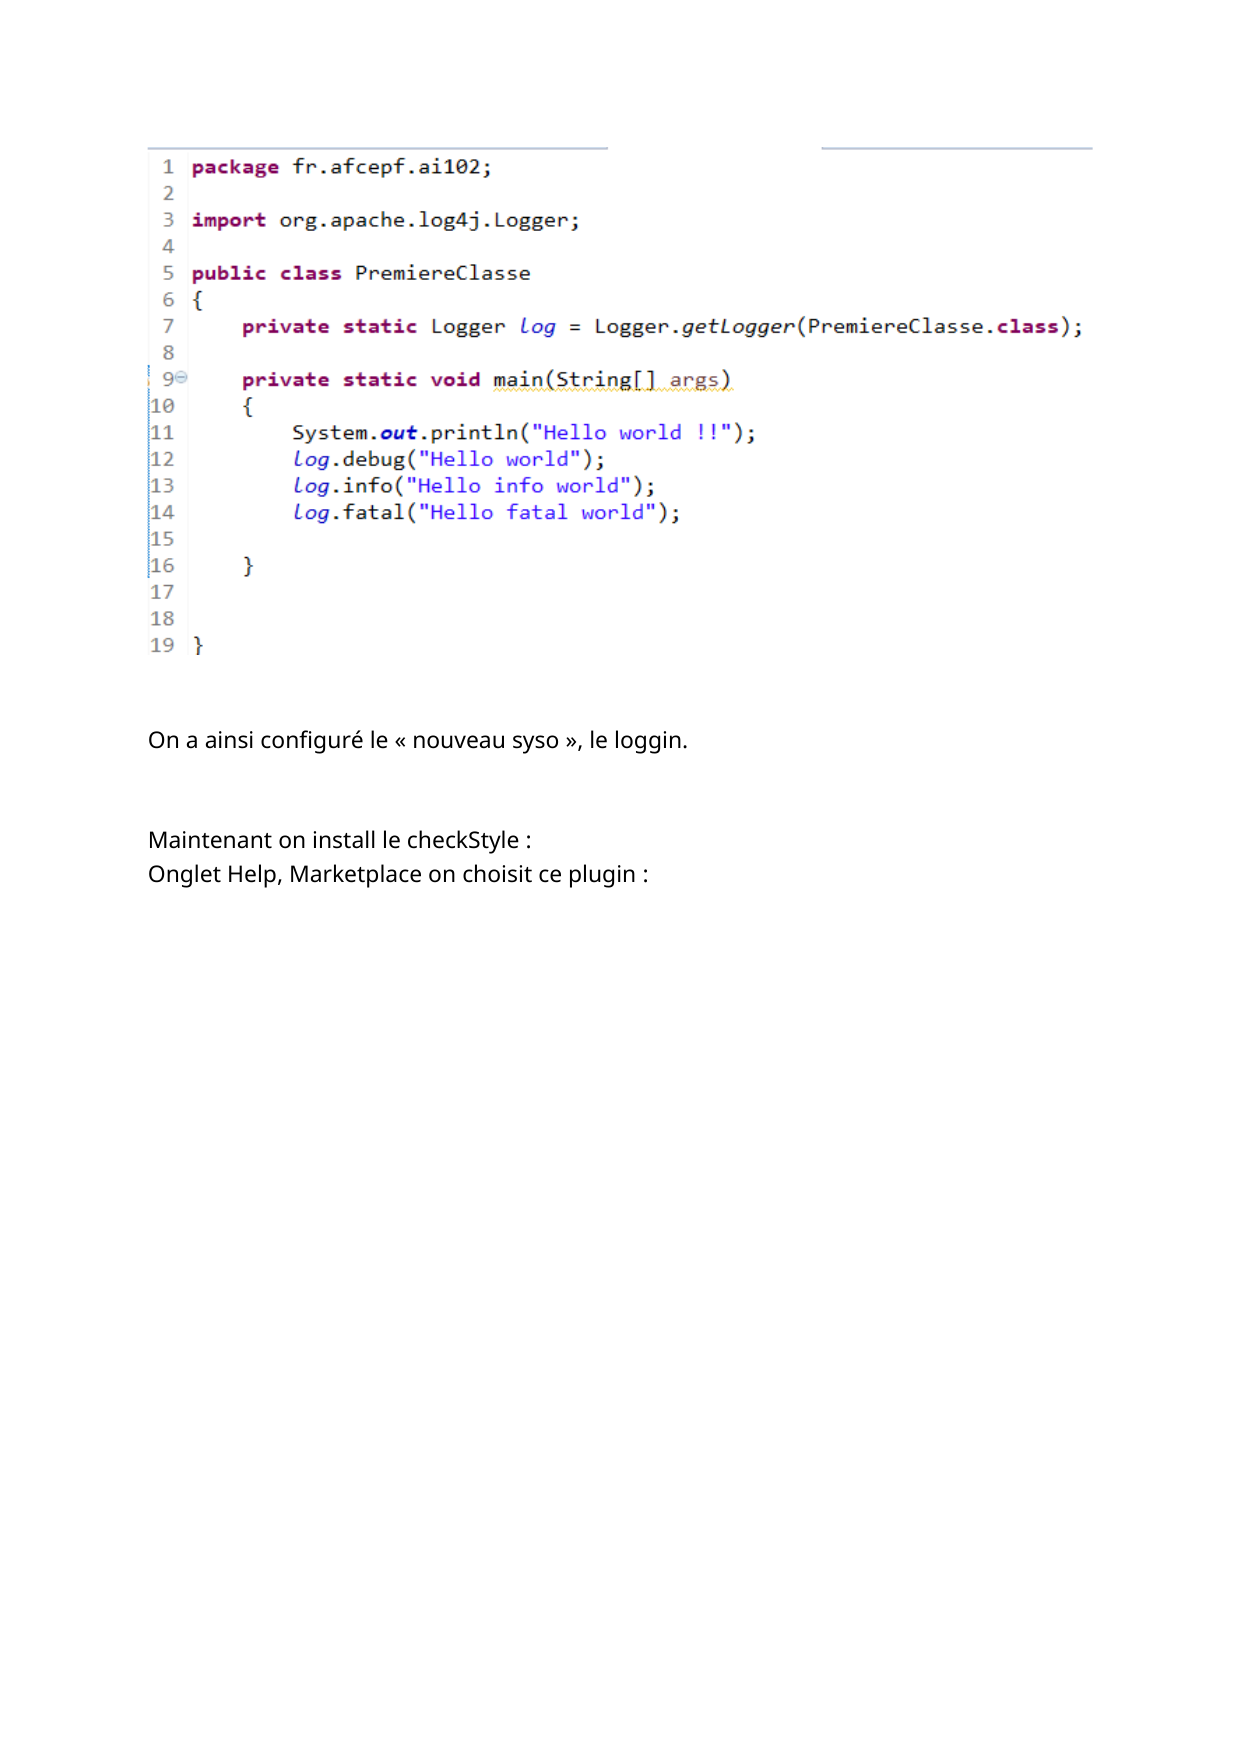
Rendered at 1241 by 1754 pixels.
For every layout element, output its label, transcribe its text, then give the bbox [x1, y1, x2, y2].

text On a ainsi configuré le « nouveau syso », le loggin. [148, 723, 1093, 755]
picture [147, 147, 1093, 655]
text Maintenant on install le checkStyle : Onglet Help, Marketplace on choisit ce plugin : [148, 824, 1093, 889]
